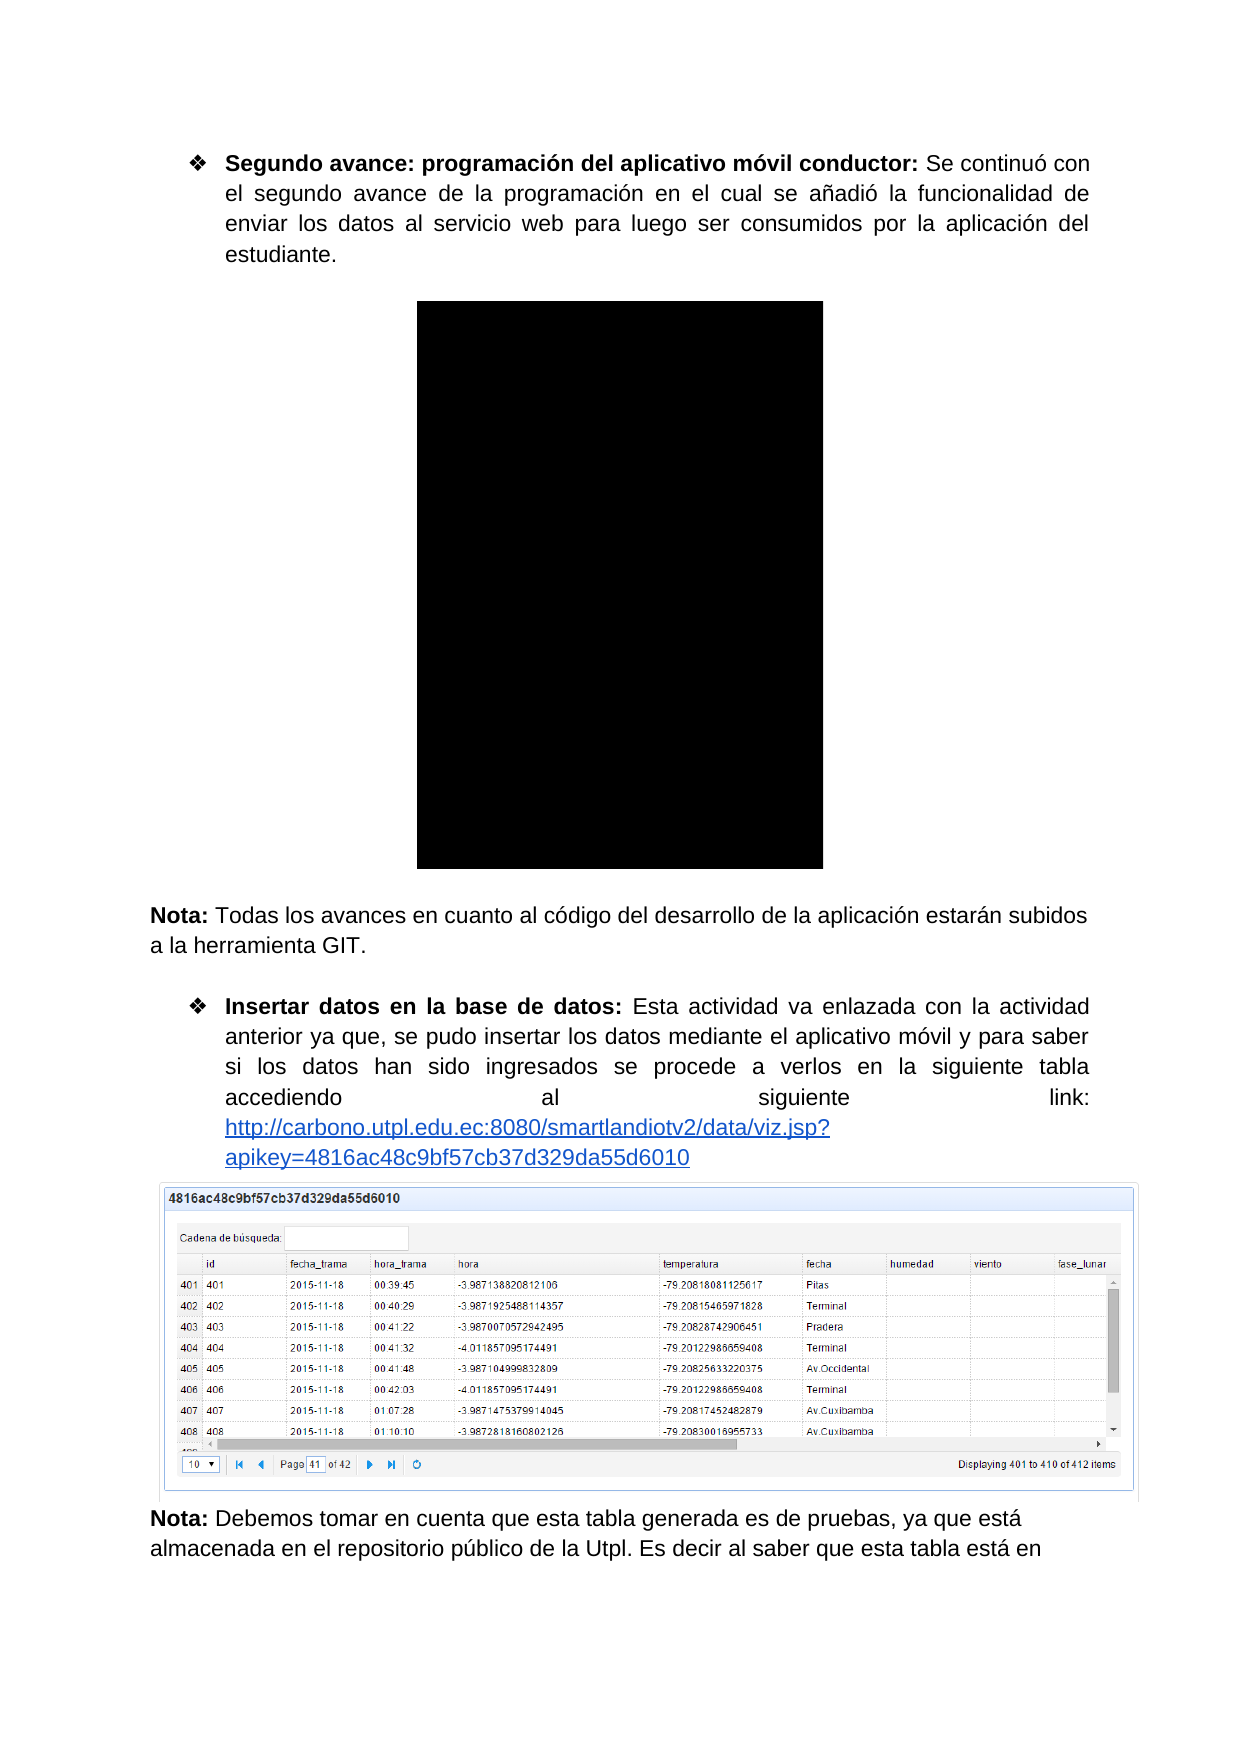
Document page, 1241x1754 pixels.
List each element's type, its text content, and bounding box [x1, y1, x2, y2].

list Insertar datos en la base de datos: Esta actividad va enlazada con la actividad anterior ya que, se pudo insertar los datos mediante el aplicativo móvil y para saber si los datos han sido ingresados se procede a verlos en la siguiente tabla accediendo al siguiente link: http://carbono.utpl.edu.ec:8080/smartlandiotv2/data/viz.jsp?apikey=4816ac48c9bf57cb37d329da55d6010 [187, 993, 1090, 1170]
picture [150, 1174, 1147, 1502]
text Nota: Todas los avances en cuanto al código del desarrollo de la aplicación estarán subidos a la herramienta GIT. [150, 902, 1090, 959]
list Segundo avance: programación del aplicativo móvil conductor: Se continuó con el segundo avance de la programación en el cual se añadió la funcionalidad de enviar los datos al servicio web para luego ser consumidos por la aplicación del estudiante. [187, 150, 1090, 267]
picture [417, 301, 824, 869]
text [150, 1505, 1090, 1562]
